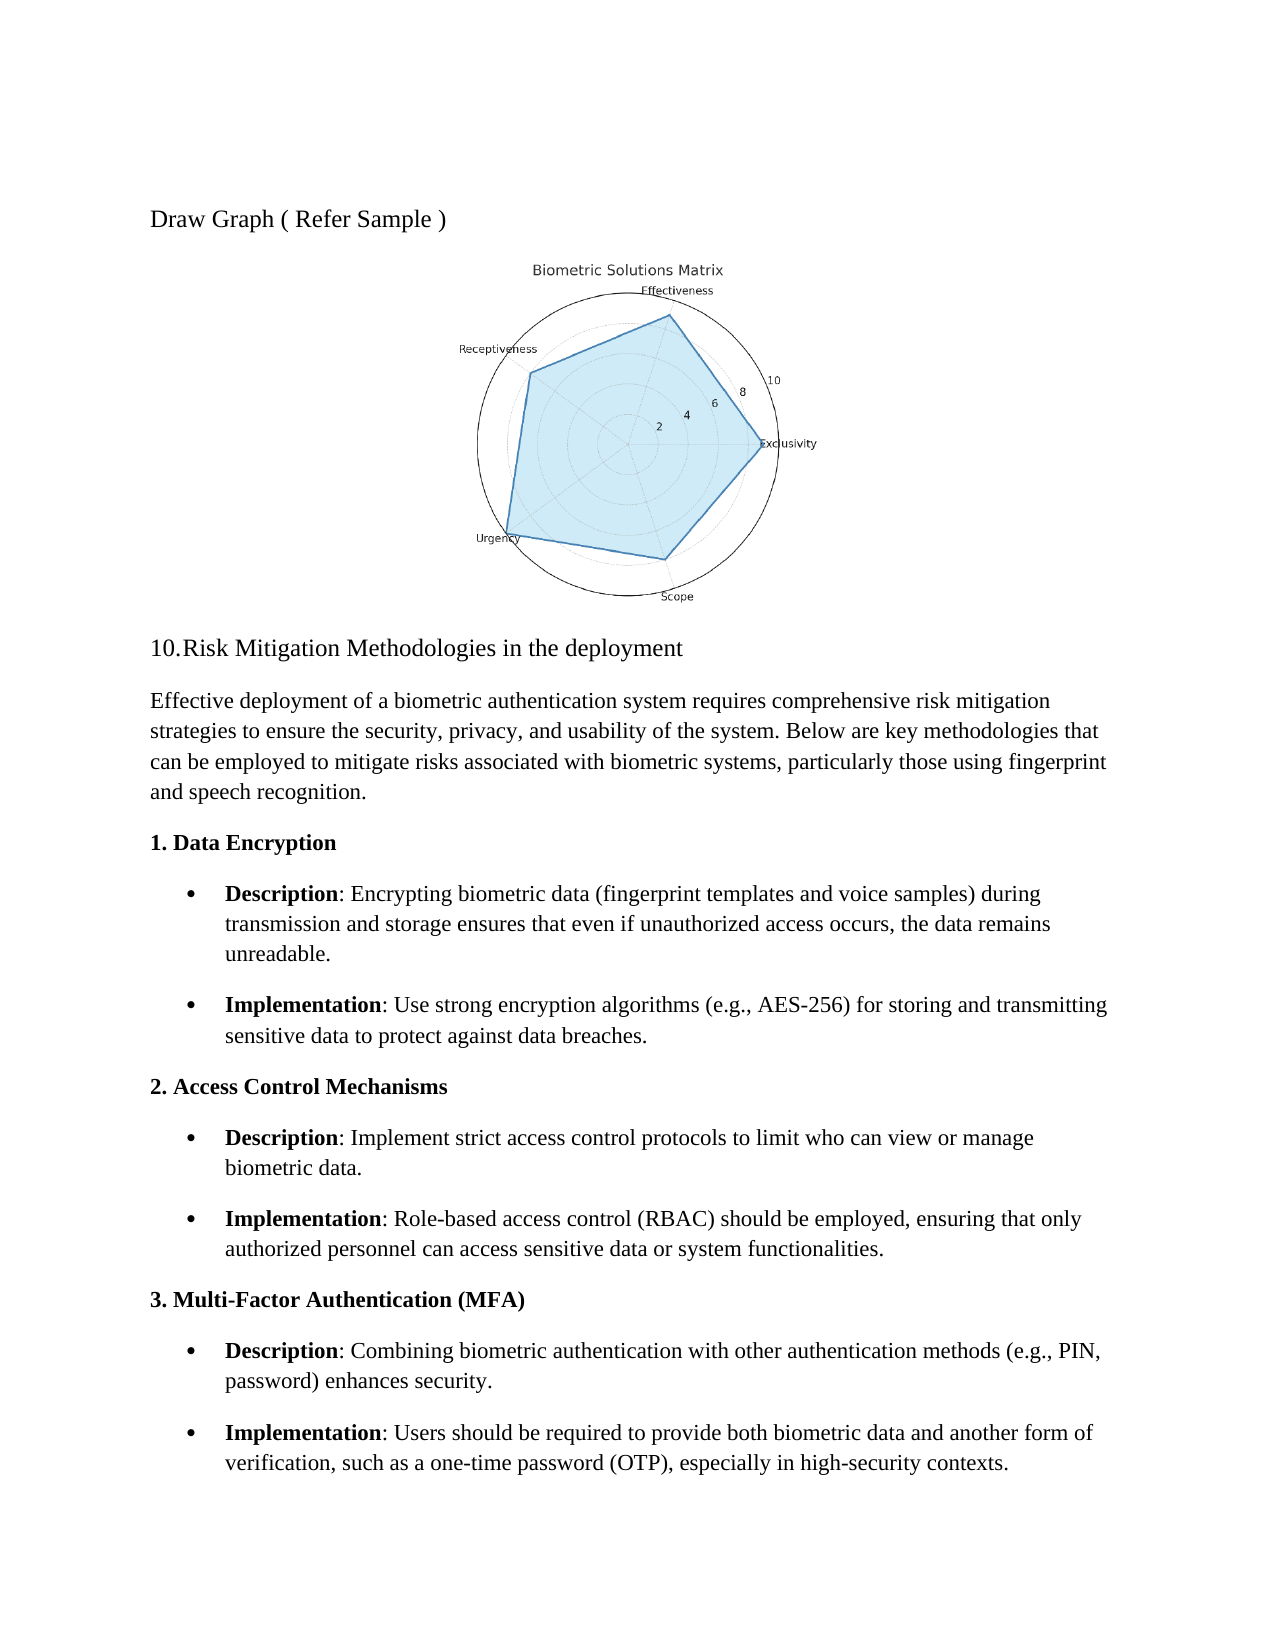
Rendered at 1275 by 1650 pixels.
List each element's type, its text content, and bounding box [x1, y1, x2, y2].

list Implementation: Use strong encryption algorithms (e.g., AES-256) for storing and transmitting sensitive data to protect against data breaches. [187, 991, 1125, 1048]
text Effective deployment of a biometric authentication system requires comprehensive risk mitigation strategies to ensure the security, privacy, and usability of the system. Below are key methodologies that can be employed to mitigate risks associated with biometric systems, particularly those using fingerprint and speech recognition. [150, 687, 1125, 804]
list Risk Mitigation Methodologies in the deployment [150, 633, 1125, 662]
text 3. Multi-Factor Authentication (MFA) [150, 1286, 1125, 1313]
list Description: Encrypting biometric data (fingerprint templates and voice samples) during transmission and storage ensures that even if unauthorized access occurs, the data remains unreadable. [187, 880, 1125, 967]
text 2. Access Control Mechanisms [150, 1073, 1125, 1099]
list Description: Combining biometric authentication with other authentication methods (e.g., PIN, password) enhances security. [187, 1337, 1125, 1394]
text 1. Data Encryption [150, 829, 1125, 855]
list Implementation: Role-based access control (RBAC) should be employed, ensuring that only authorized personnel can access sensitive data or system functionalities. [187, 1205, 1125, 1262]
text Draw Graph ( Refer Sample ) [150, 204, 1125, 233]
list Implementation: Users should be required to provide both biometric data and another form of verification, such as a one-time password (OTP), especially in high-security contexts. [187, 1418, 1125, 1475]
list Description: Implement strict access control protocols to limit who can view or manage biometric data. [187, 1124, 1125, 1180]
picture [452, 257, 823, 609]
